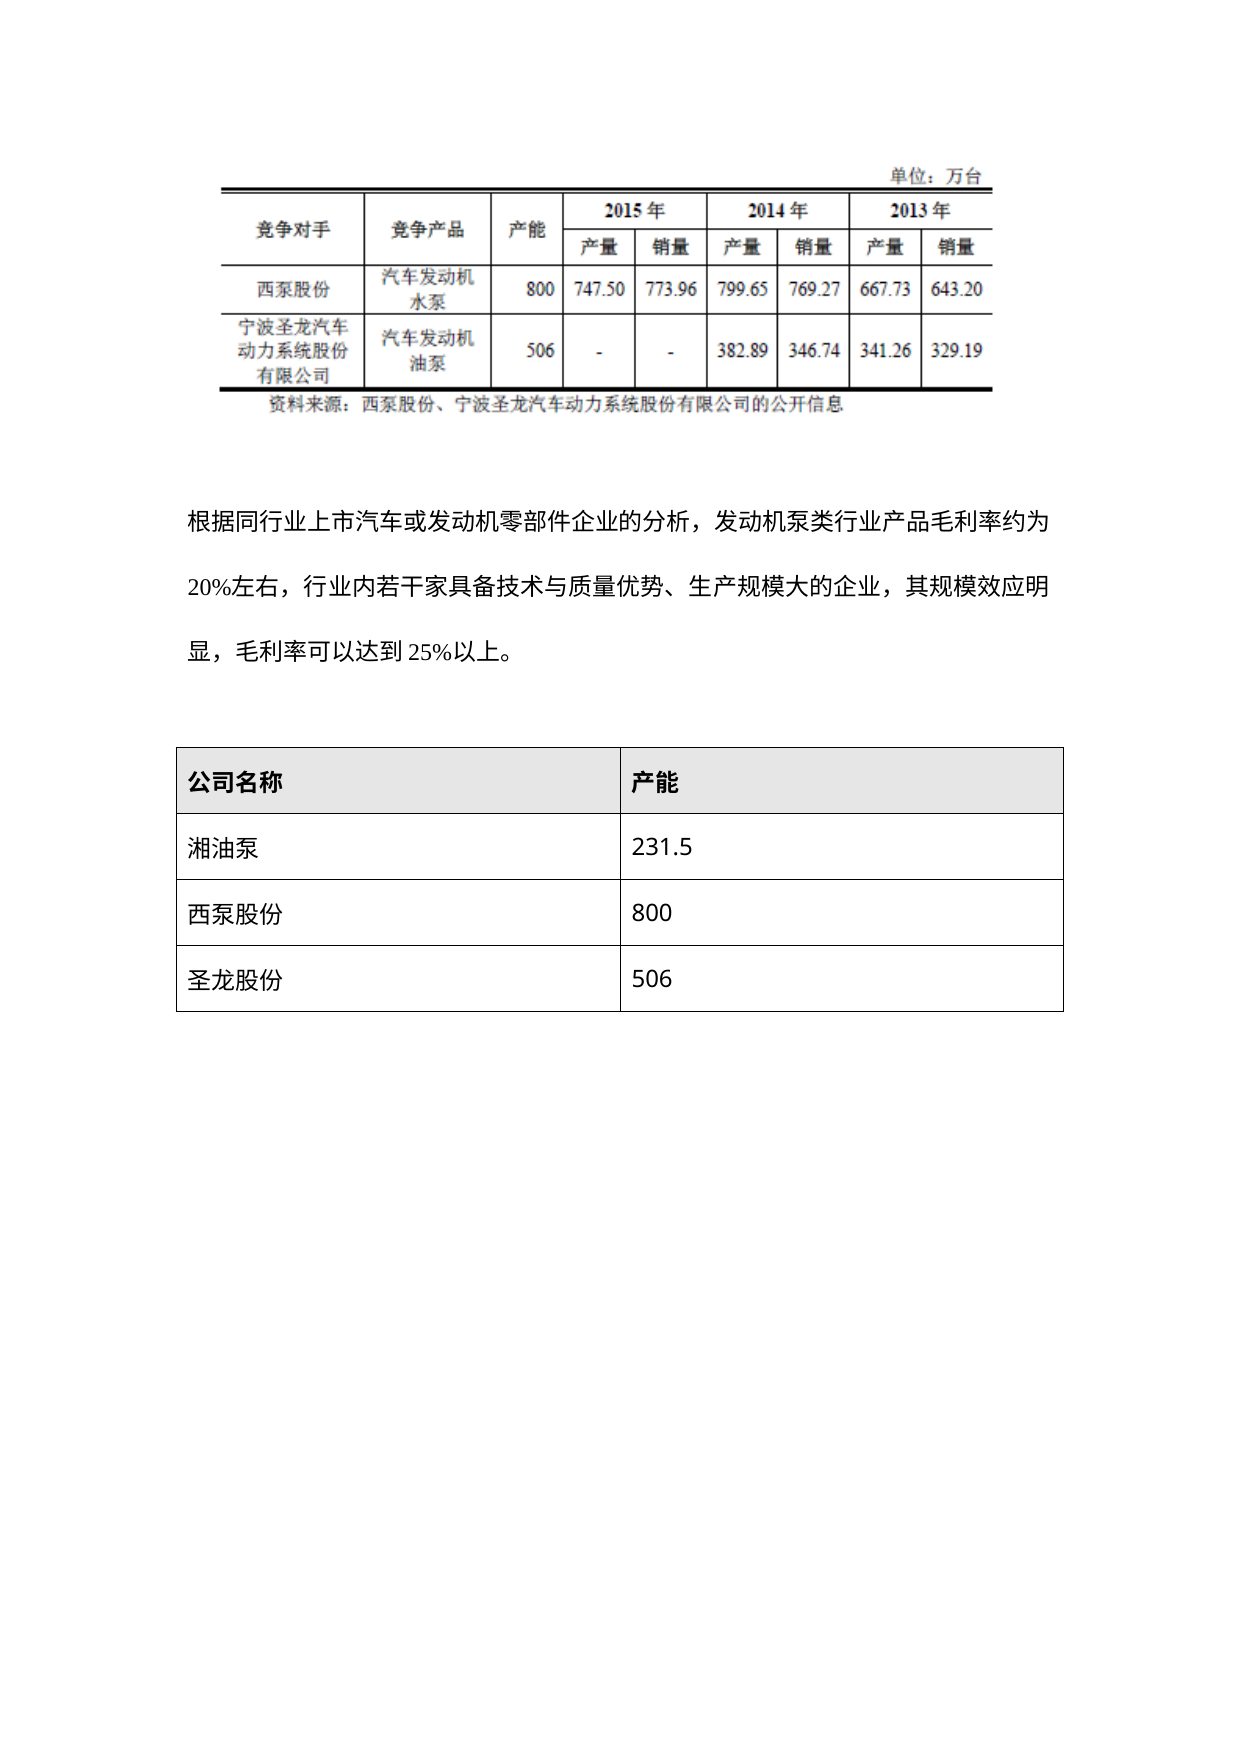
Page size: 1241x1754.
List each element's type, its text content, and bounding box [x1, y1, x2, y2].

table_header 公司名称 [177, 748, 620, 813]
table_cell 湘油泵 [177, 814, 620, 879]
text 根据同行业上市汽车或发动机零部件企业的分析，发动机泵类行业产品毛利率约为20%左右，行业内若干家具备技术与质量优势、生产规模大的企业，其规模效应明显，毛利率可以达到25%以上。 [187, 487, 1053, 682]
table_cell 506 [621, 946, 1063, 1011]
table_cell 231.5 [621, 814, 1063, 879]
table_header 产能 [621, 748, 1063, 813]
table_cell 圣龙股份 [177, 946, 620, 1011]
table_cell 800 [621, 880, 1063, 945]
picture [187, 162, 1035, 425]
table_cell 西泵股份 [177, 880, 620, 945]
